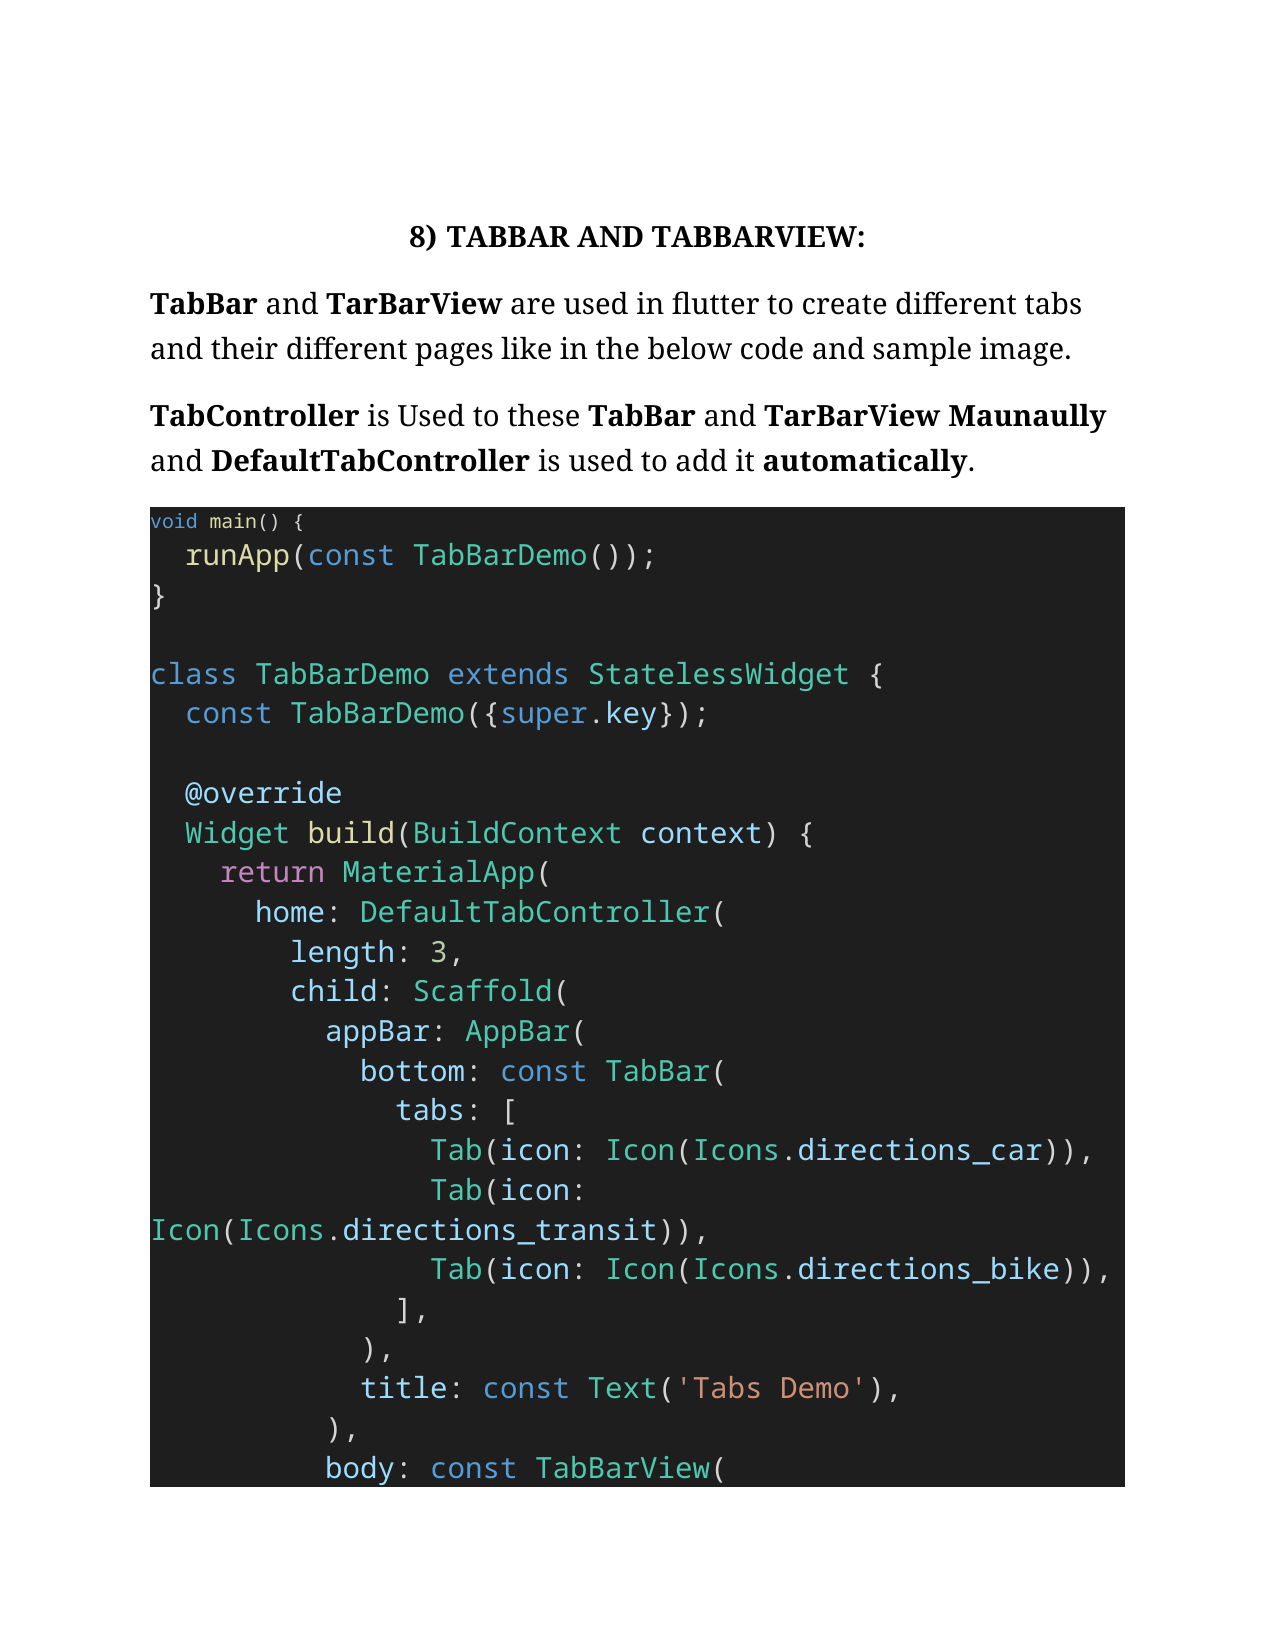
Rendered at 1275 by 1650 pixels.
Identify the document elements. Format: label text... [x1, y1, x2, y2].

text const TabBarDemo({super.key}); [150, 693, 1125, 732]
text ], [150, 1288, 1125, 1328]
text Tab(icon: Icon(Icons.directions_car)), [150, 1129, 1125, 1169]
text length: 3, [150, 931, 1125, 971]
text return MaterialApp( [150, 852, 1125, 891]
text @override [150, 772, 1125, 812]
text child: Scaffold( [150, 971, 1125, 1010]
text void main() { [150, 507, 1125, 534]
text runApp(const TabBarDemo()); [150, 534, 1125, 574]
text TabController is Used to these TabBar and TarBarView Maunaully and DefaultTabController is used to add it automatically. [150, 395, 1125, 480]
text ), [150, 1407, 1125, 1447]
text Widget build(BuildContext context) { [150, 812, 1125, 852]
text TabBar and TarBarView are used in flutter to create different tabs and their different pages like in the below code and sample image. [150, 283, 1125, 368]
text ), [150, 1328, 1125, 1367]
text appBar: AppBar( [150, 1010, 1125, 1050]
list TABBAR AND TABBARVIEW: [150, 216, 1125, 256]
text Tab(icon: Icon(Icons.directions_bike)), [150, 1248, 1125, 1288]
text bottom: const TabBar( [150, 1050, 1125, 1090]
text } [150, 574, 1125, 613]
text title: const Text('Tabs Demo'), [150, 1367, 1125, 1407]
text body: const TabBarView( [150, 1447, 1125, 1487]
text home: DefaultTabController( [150, 891, 1125, 931]
text Tab(icon: Icon(Icons.directions_transit)), [150, 1169, 1125, 1248]
text class TabBarDemo extends StatelessWidget { [150, 653, 1125, 693]
text tabs: [ [150, 1090, 1125, 1129]
